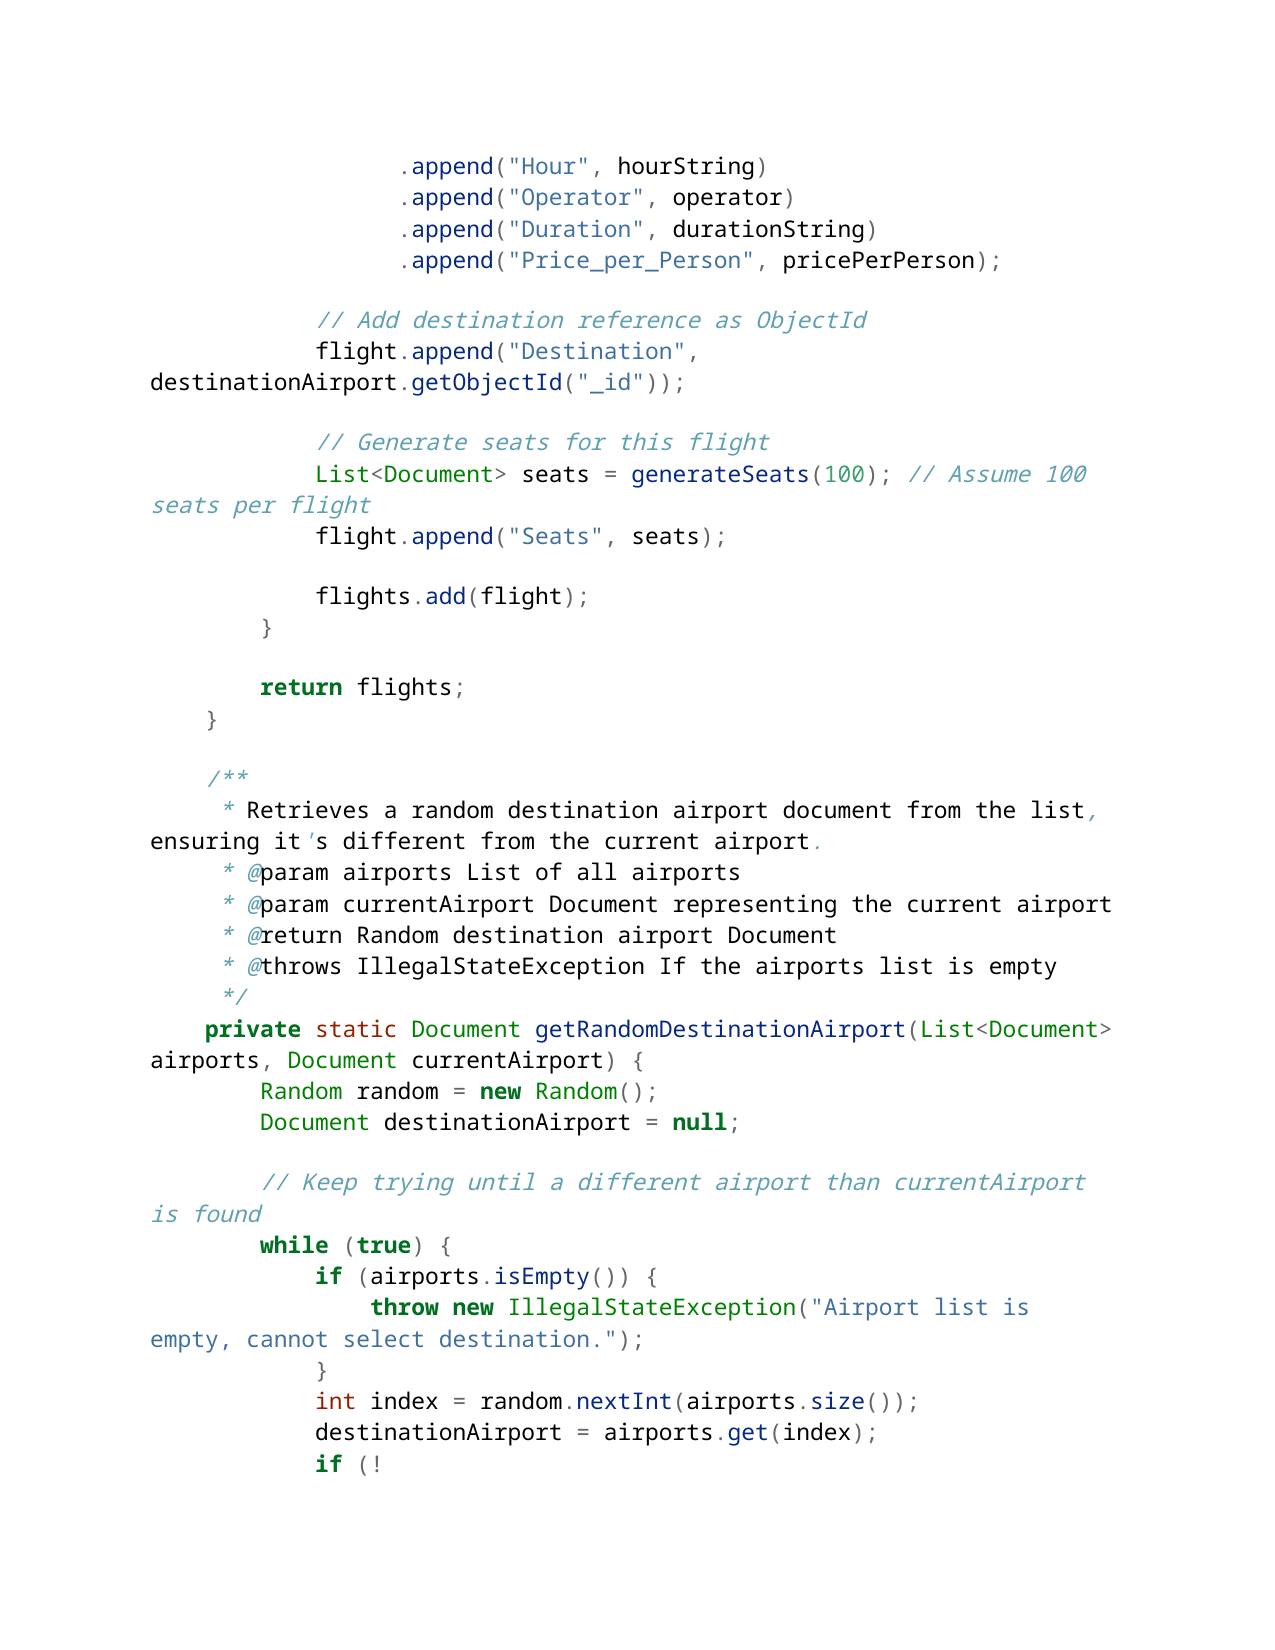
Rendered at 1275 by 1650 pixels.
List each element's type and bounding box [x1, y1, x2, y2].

text [150, 150, 1125, 1479]
